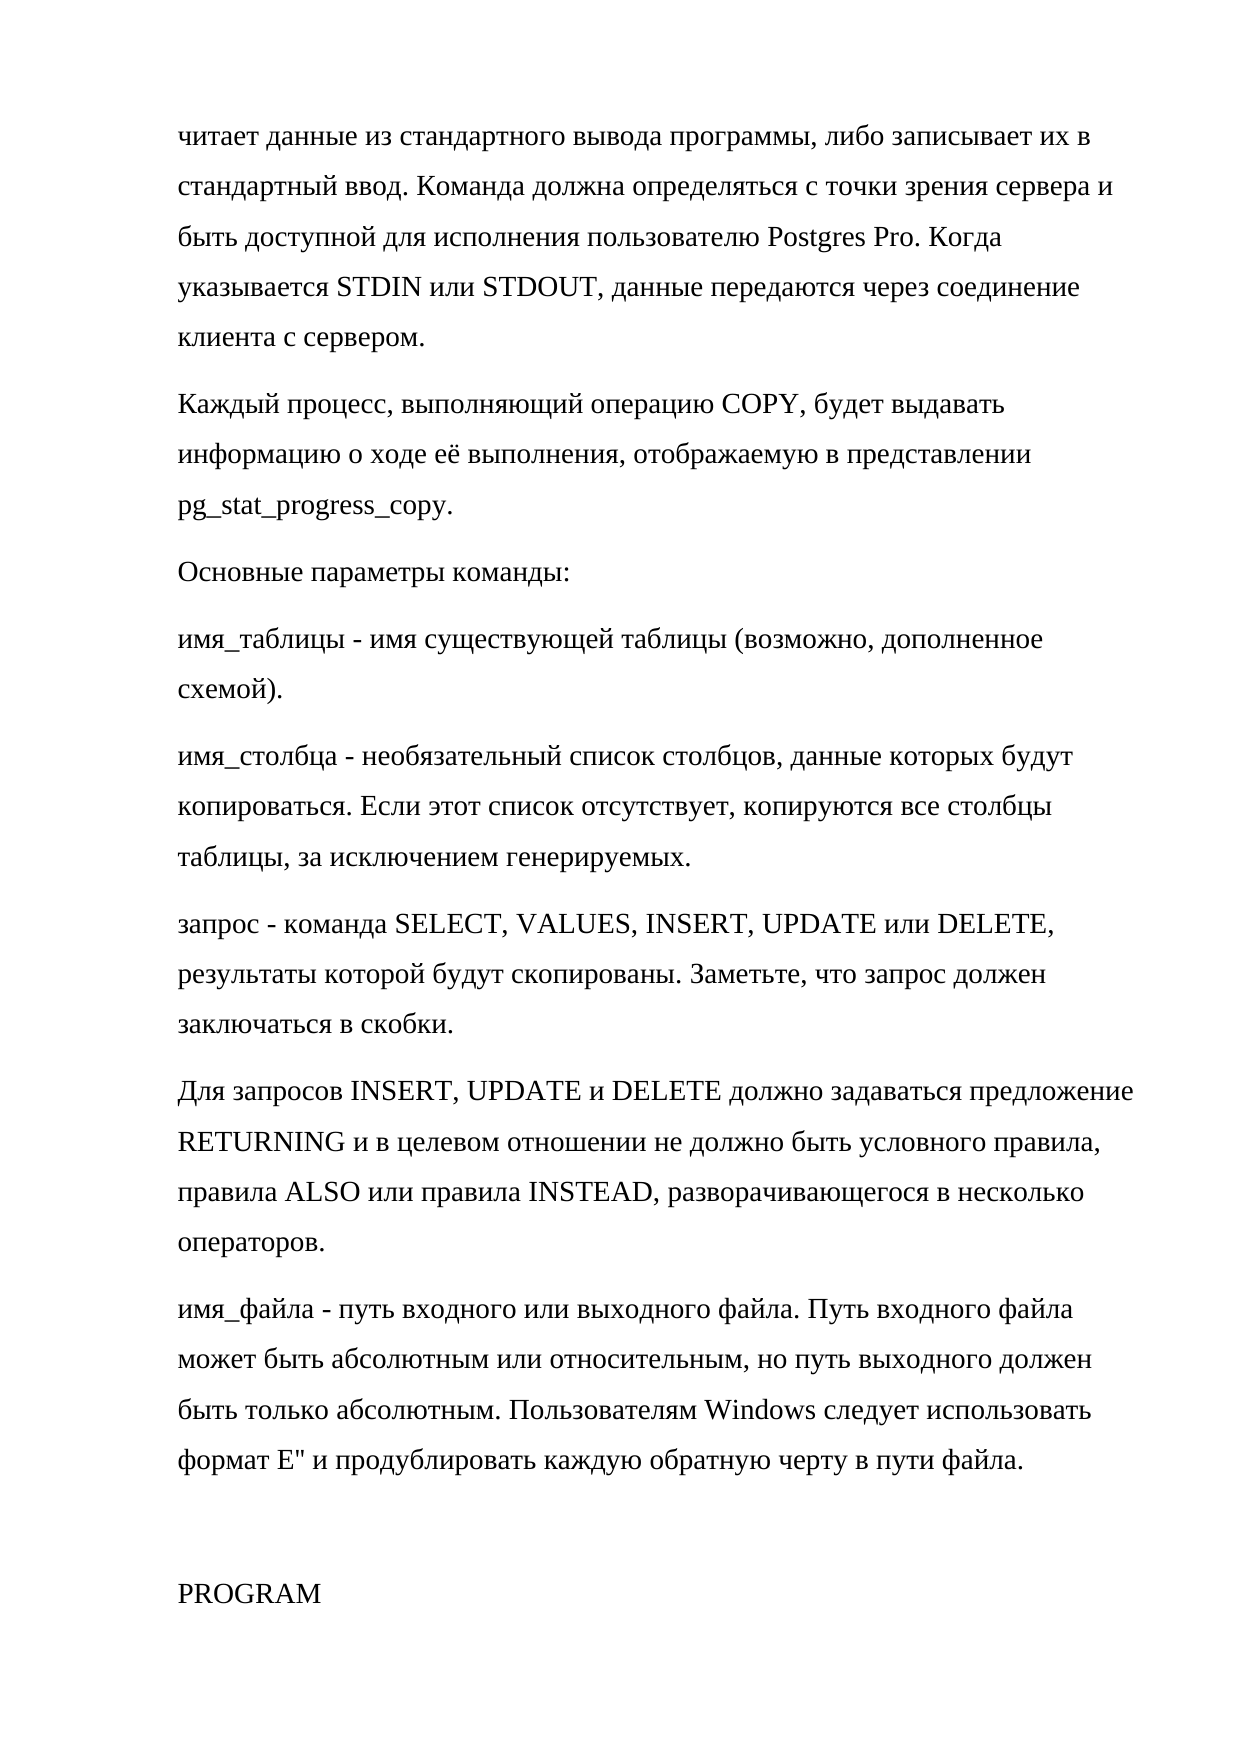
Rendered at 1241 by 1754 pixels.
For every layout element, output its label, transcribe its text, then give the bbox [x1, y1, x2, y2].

text запрос - команда SELECT, VALUES, INSERT, UPDATE или DELETE, результаты которой будут скопированы. Заметьте, что запрос должен заключаться в скобки. [177, 906, 1152, 1040]
text Для запросов INSERT, UPDATE и DELETE должно задаваться предложение RETURNING и в целевом отношении не должно быть условного правила, правила ALSO или правила INSTEAD, разворачивающегося в несколько операторов. [177, 1073, 1152, 1258]
text Каждый процесс, выполняющий операцию COPY, будет выдавать информацию о ходе её выполнения, отображаемую в представлении pg_stat_progress_copy. [177, 386, 1152, 521]
text Основные параметры команды: [177, 554, 1152, 587]
text PROGRAM [177, 1576, 1152, 1610]
text имя_столбца - необязательный список столбцов, данные которых будут копироваться. Если этот список отсутствует, копируются все столбцы таблицы, за исключением генерируемых. [177, 738, 1152, 872]
text имя_файла - путь входного или выходного файла. Путь входного файла может быть абсолютным или относительным, но путь выходного должен быть только абсолютным. Пользователям Windows следует использовать формат E'' и продублировать каждую обратную черту в пути файла. [177, 1291, 1152, 1476]
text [177, 118, 1152, 353]
text имя_таблицы - имя существующей таблицы (возможно, дополненное схемой). [177, 621, 1152, 705]
